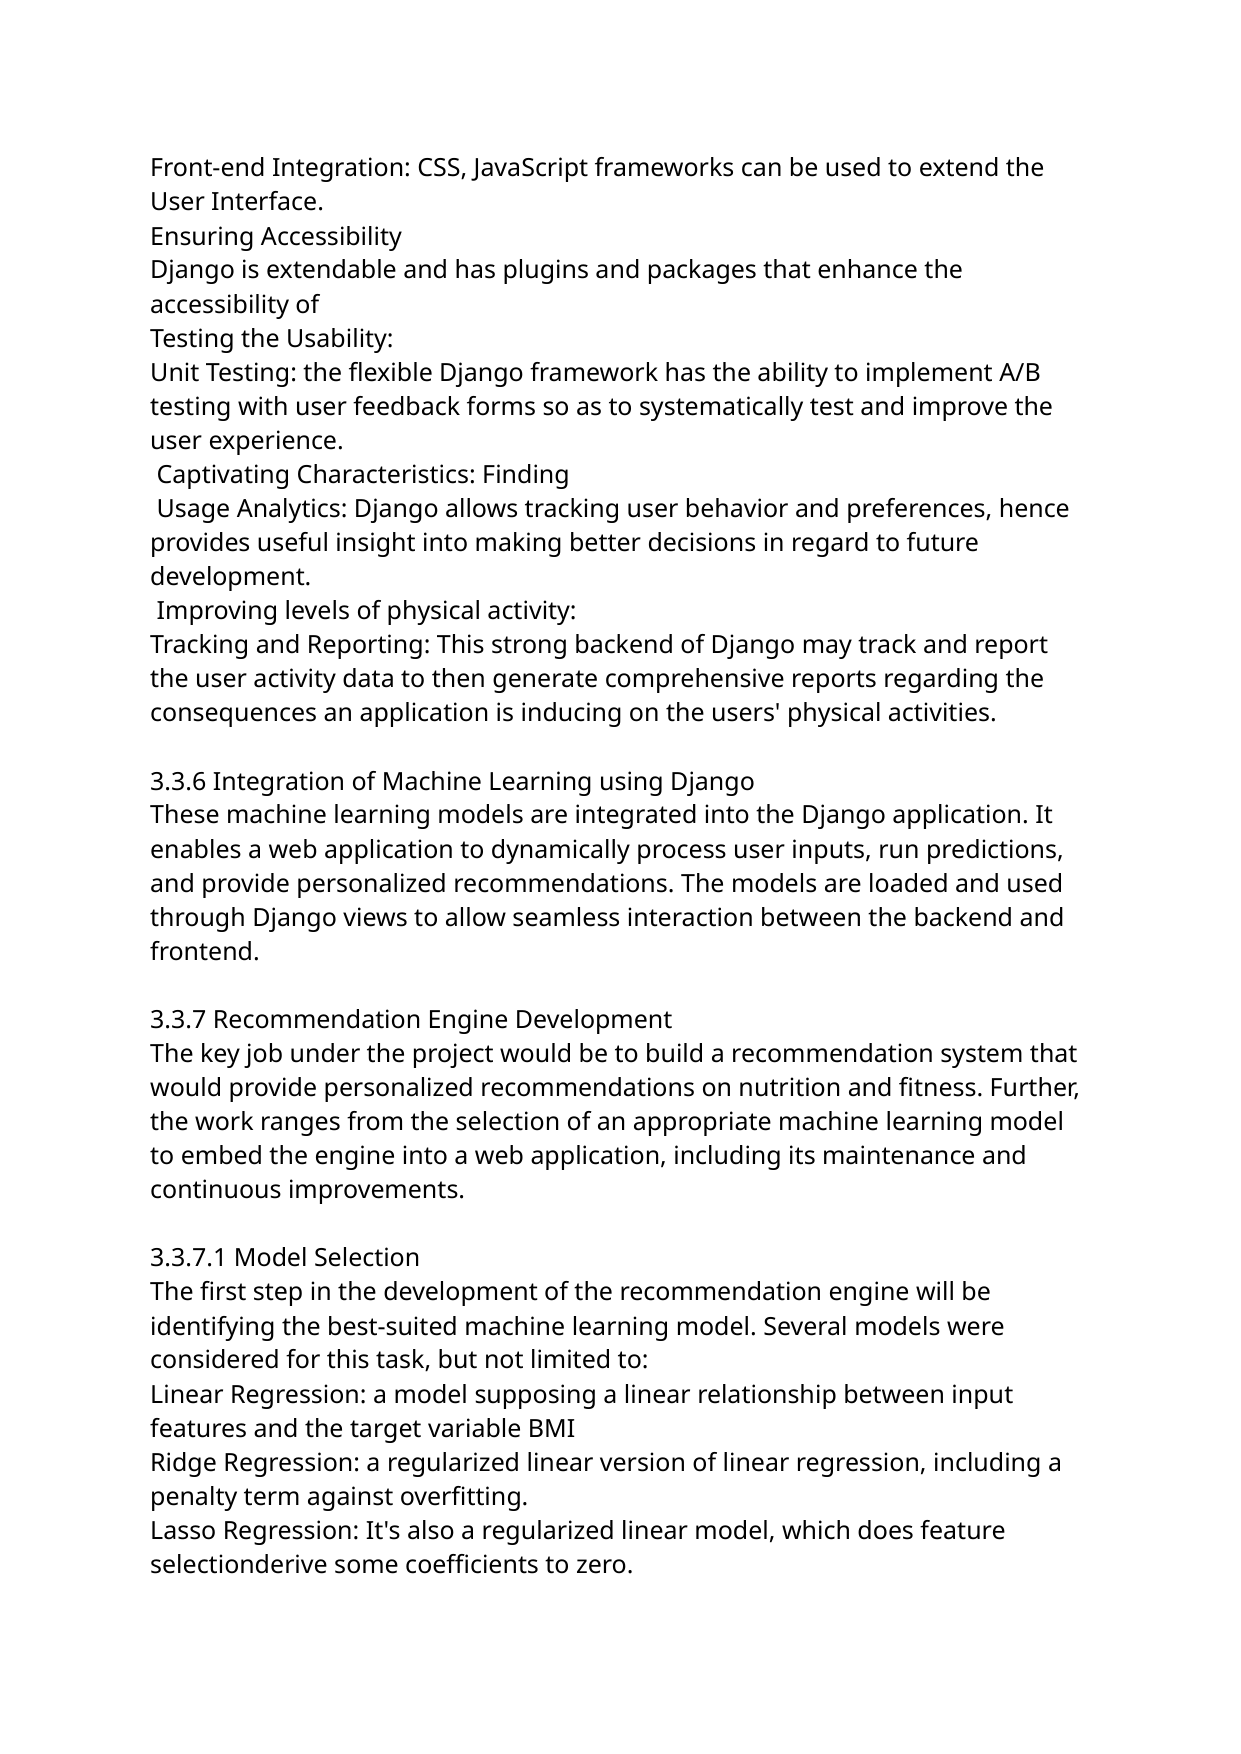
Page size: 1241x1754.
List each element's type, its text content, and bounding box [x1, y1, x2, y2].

text Linear Regression: a model supposing a linear relationship between input features and the target variable BMI [150, 1376, 1090, 1444]
text Ridge Regression: a regularized linear version of linear regression, including a penalty term against overfitting. [150, 1444, 1090, 1512]
text These machine learning models are integrated into the Django application. It enables a web application to dynamically process user inputs, run predictions, and provide personalized recommendations. The models are loaded and used through Django views to allow seamless interaction between the backend and frontend. [150, 797, 1090, 967]
text The key job under the project would be to build a recommendation system that would provide personalized recommendations on nutrition and fitness. Further, the work ranges from the selection of an appropriate machine learning model to embed the engine into a web application, including its maintenance and continuous improvements. [150, 1036, 1090, 1206]
text 3.3.7.1 Model Selection [150, 1240, 1090, 1274]
text Lasso Regression: It's also a regularized linear model, which does feature selectionderive some coefficients to zero. [150, 1512, 1090, 1581]
text Front-end Integration: CSS, JavaScript frameworks can be used to extend the User Interface. [150, 150, 1090, 218]
text Django is extendable and has plugins and packages that enhance the accessibility of [150, 252, 1090, 320]
text Testing the Usability: [150, 320, 1090, 354]
text 3.3.7 Recommendation Engine Development [150, 1002, 1090, 1036]
text Improving levels of physical activity: [150, 593, 1090, 627]
text Unit Testing: the flexible Django framework has the ability to implement A/B testing with user feedback forms so as to systematically test and improve the user experience. [150, 354, 1090, 457]
text Usage Analytics: Django allows tracking user behavior and preferences, hence provides useful insight into making better decisions in regard to future development. [150, 491, 1090, 593]
text Ensuring Accessibility [150, 218, 1090, 252]
text 3.3.6 Integration of Machine Learning using Django [150, 763, 1090, 797]
text Tracking and Reporting: This strong backend of Django may track and report the user activity data to then generate comprehensive reports regarding the consequences an application is inducing on the users' physical activities. [150, 627, 1090, 729]
text The first step in the development of the recommendation engine will be identifying the best-suited machine learning model. Several models were considered for this task, but not limited to: [150, 1274, 1090, 1376]
text Captivating Characteristics: Finding [150, 457, 1090, 491]
